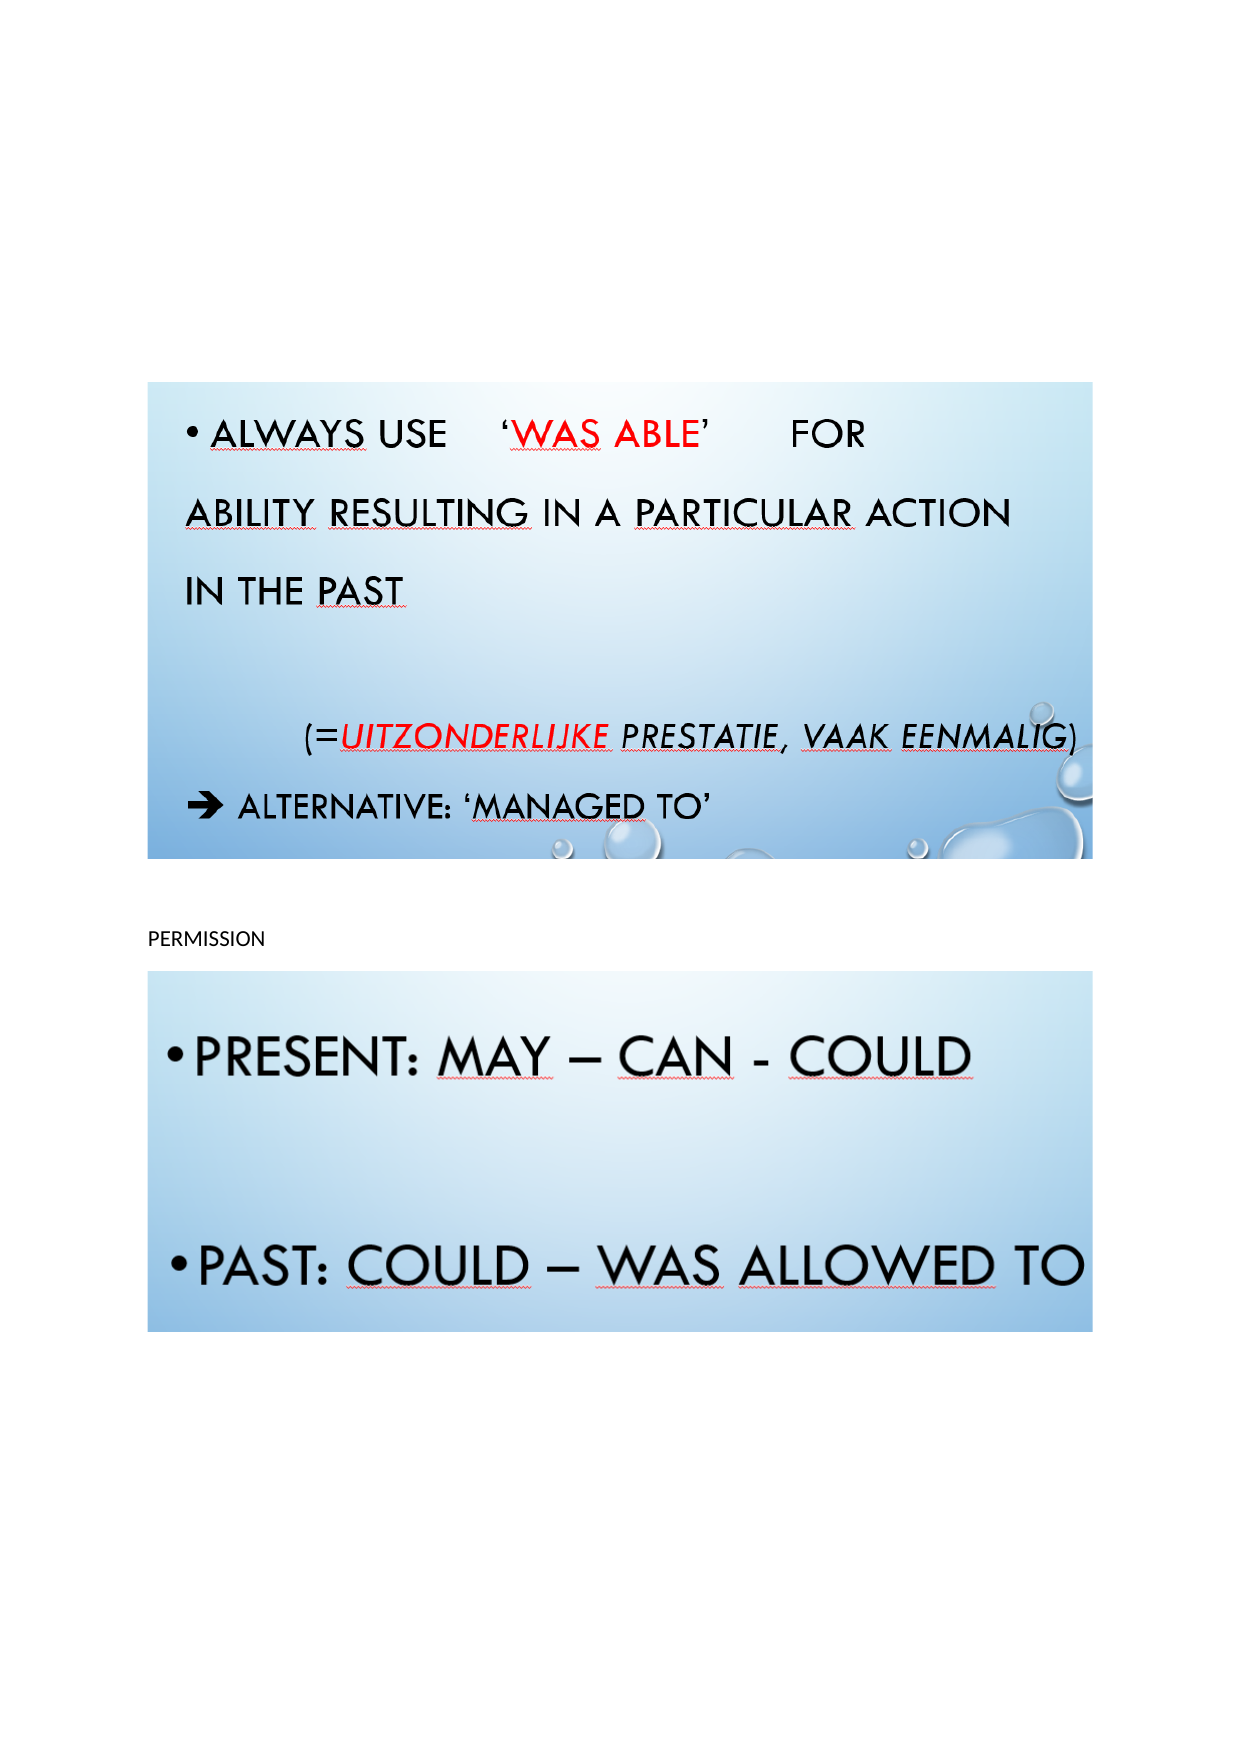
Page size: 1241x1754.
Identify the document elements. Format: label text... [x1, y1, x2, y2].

picture [147, 382, 1093, 859]
picture [147, 971, 1093, 1332]
text PERMISSION [148, 924, 1093, 952]
